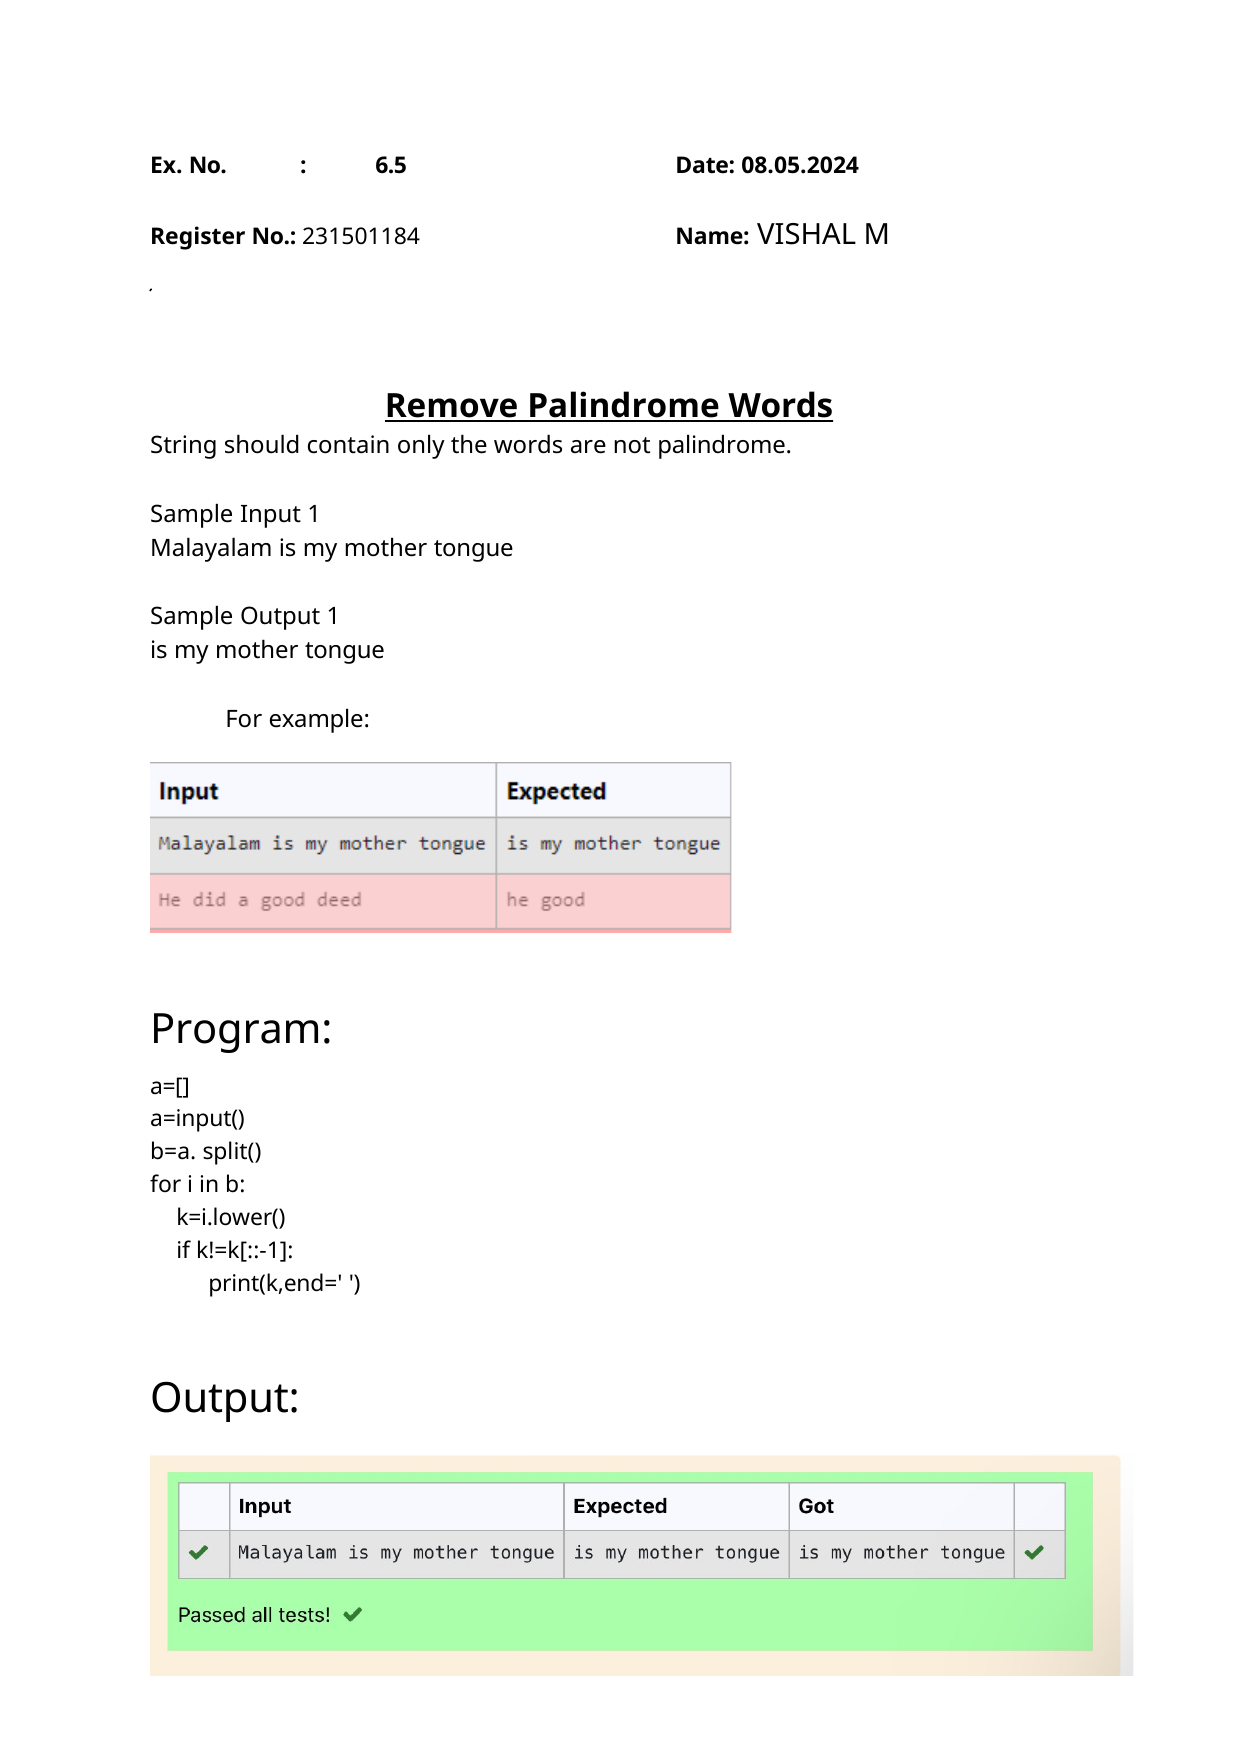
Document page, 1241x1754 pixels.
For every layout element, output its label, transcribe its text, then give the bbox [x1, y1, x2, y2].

subtitle Program: [150, 999, 1211, 1056]
subtitle Remove Palindrome Words [384, 381, 1211, 427]
picture [150, 1453, 1134, 1676]
picture [150, 762, 732, 933]
text Register No.: 231501184 Name: VISHAL M [150, 213, 1211, 253]
text a=[] [150, 1069, 1211, 1101]
text For example: [225, 701, 1211, 734]
text String should contain only the words are not palindrome. [150, 428, 1211, 461]
text print(k,end=' ') [208, 1266, 1211, 1298]
text is my mother tongue [150, 633, 1211, 666]
subtitle Output: [150, 1368, 1211, 1424]
text Ex. No. : 6.5 Date: 08.05.2024 [150, 149, 1211, 180]
text a=input() b=a. split() for i in b: [150, 1102, 286, 1199]
text k=i.lower() if k!=k[::-1]: [176, 1201, 301, 1265]
text Sample Input 1 [150, 497, 1211, 529]
text Malayalam is my mother tongue [150, 531, 1211, 563]
text Sample Output 1 [150, 599, 1211, 632]
